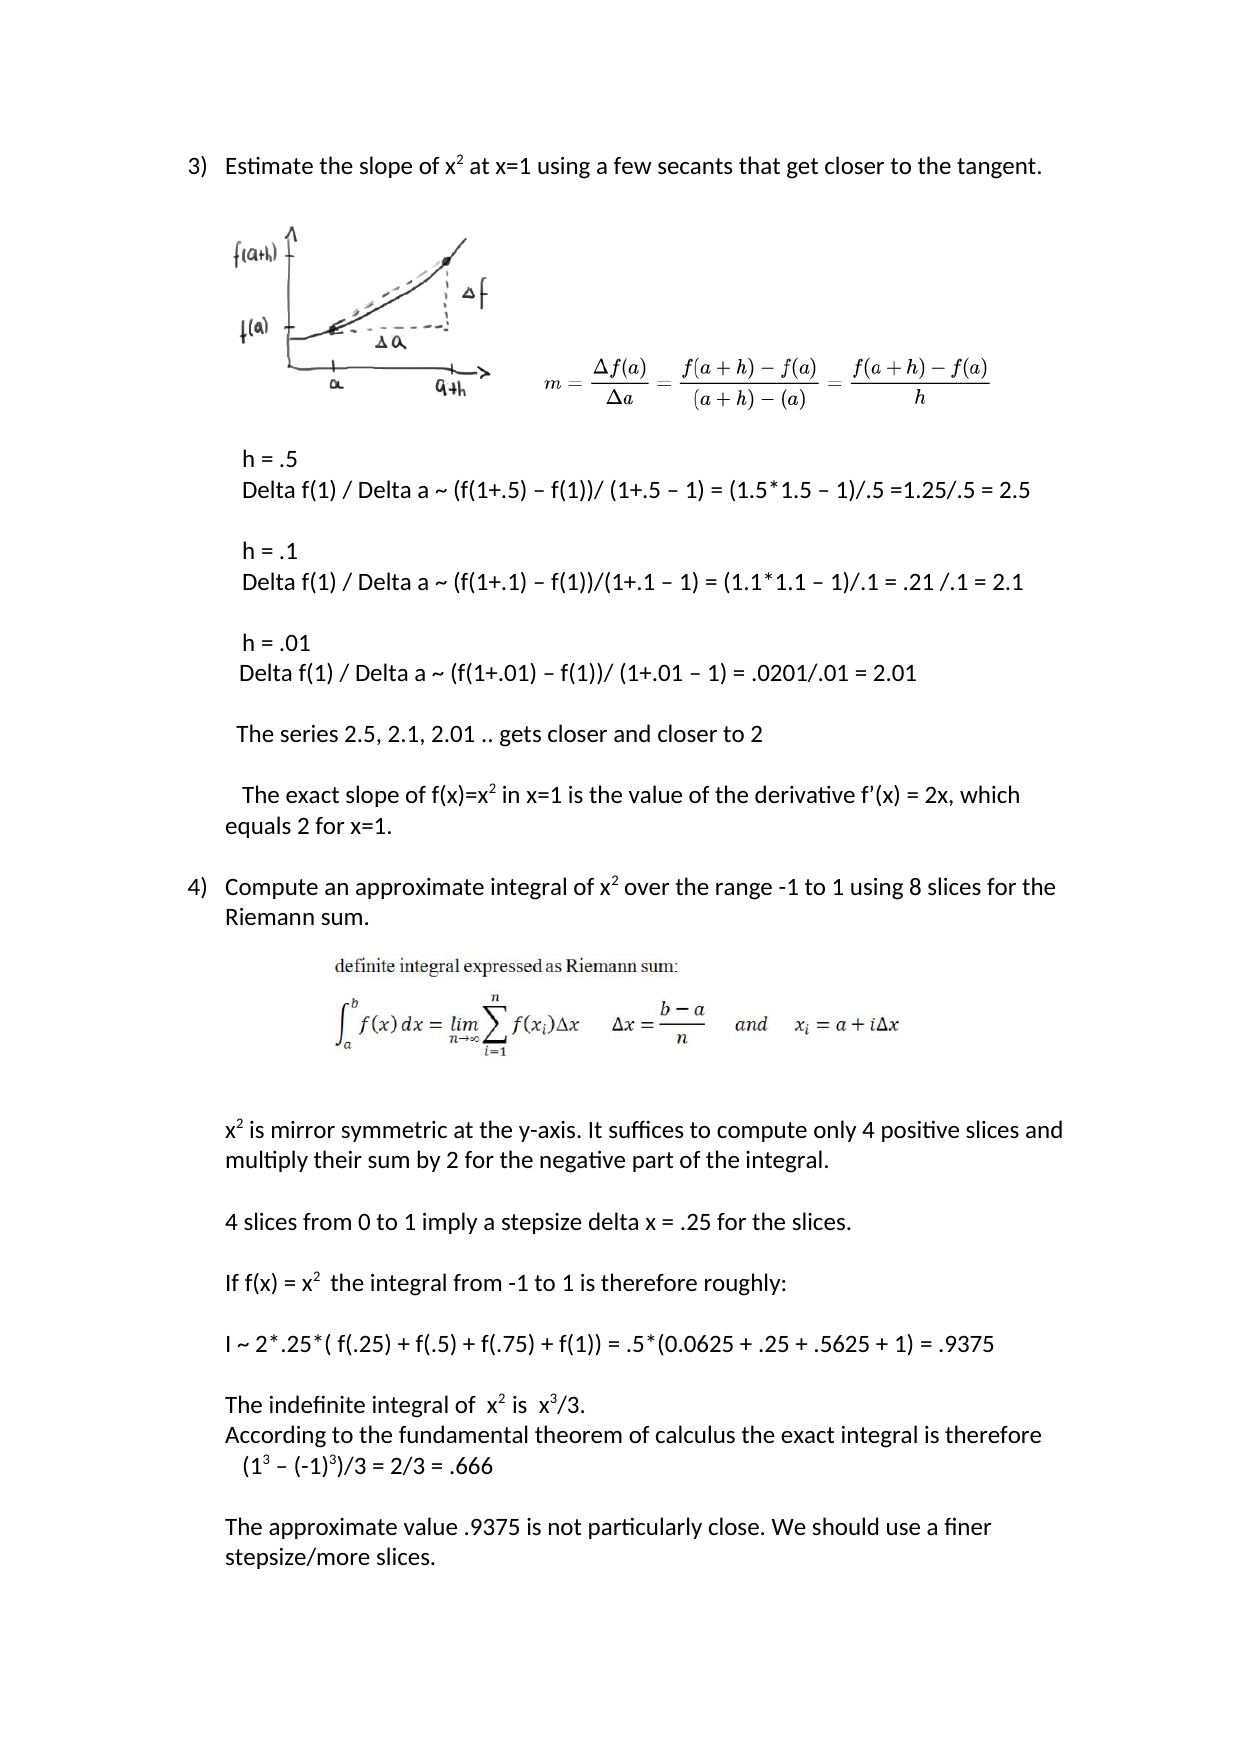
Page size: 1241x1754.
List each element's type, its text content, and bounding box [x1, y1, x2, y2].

list h = .01 [225, 627, 1090, 657]
list h = .1 [225, 535, 1090, 566]
picture [535, 349, 993, 414]
list The exact slope of f(x)=x2 in x=1 is the value of the derivative f’(x) = 2x, which equals 2 for x=1. [225, 779, 1090, 840]
list Delta f(1) / Delta a ~ (f(1+.1) – f(1))/(1+.1 – 1) = (1.1*1.1 – 1)/.1 = .21 /.1 = 2.1 [225, 566, 1090, 596]
list According to the fundamental theorem of calculus the exact integral is therefore [225, 1419, 1090, 1450]
list Delta f(1) / Delta a ~ (f(1+.01) – f(1))/ (1+.01 – 1) = .0201/.01 = 2.01 [225, 657, 1090, 688]
list (13 – (-1)3)/3 = 2/3 = .666 [225, 1450, 1090, 1480]
list I ~ 2*.25*( f(.25) + f(.5) + f(.75) + f(1)) = .5*(0.0625 + .25 + .5625 + 1) = .9375 [225, 1328, 1090, 1358]
list The approximate value .9375 is not particularly close. We should use a finer stepsize/more slices. [225, 1511, 1090, 1572]
list The series 2.5, 2.1, 2.01 .. gets closer and closer to 2 [225, 718, 1090, 749]
list x2 is mirror symmetric at the y-axis. It suffices to compute only 4 positive slices and multiply their sum by 2 for the negative part of the integral. [225, 1114, 1090, 1175]
list 4 slices from 0 to 1 imply a stepsize delta x = .25 for the slices. [225, 1206, 1090, 1236]
list The indefinite integral of x2 is x3/3. [225, 1389, 1090, 1419]
list If f(x) = x2 the integral from -1 to 1 is therefore roughly: [225, 1267, 1090, 1297]
list Estimate the slope of x2 at x=1 using a few secants that get closer to the tangent. [187, 150, 1090, 181]
list h = .5 [225, 444, 1090, 474]
list Compute an approximate integral of x2 over the range -1 to 1 using 8 slices for the Riemann sum. [187, 871, 1090, 932]
list Delta f(1) / Delta a ~ (f(1+.5) – f(1))/ (1+.5 – 1) = (1.5*1.5 – 1)/.5 =1.25/.5 = 2.5 [225, 474, 1090, 505]
picture [330, 952, 911, 1063]
picture [225, 211, 529, 414]
